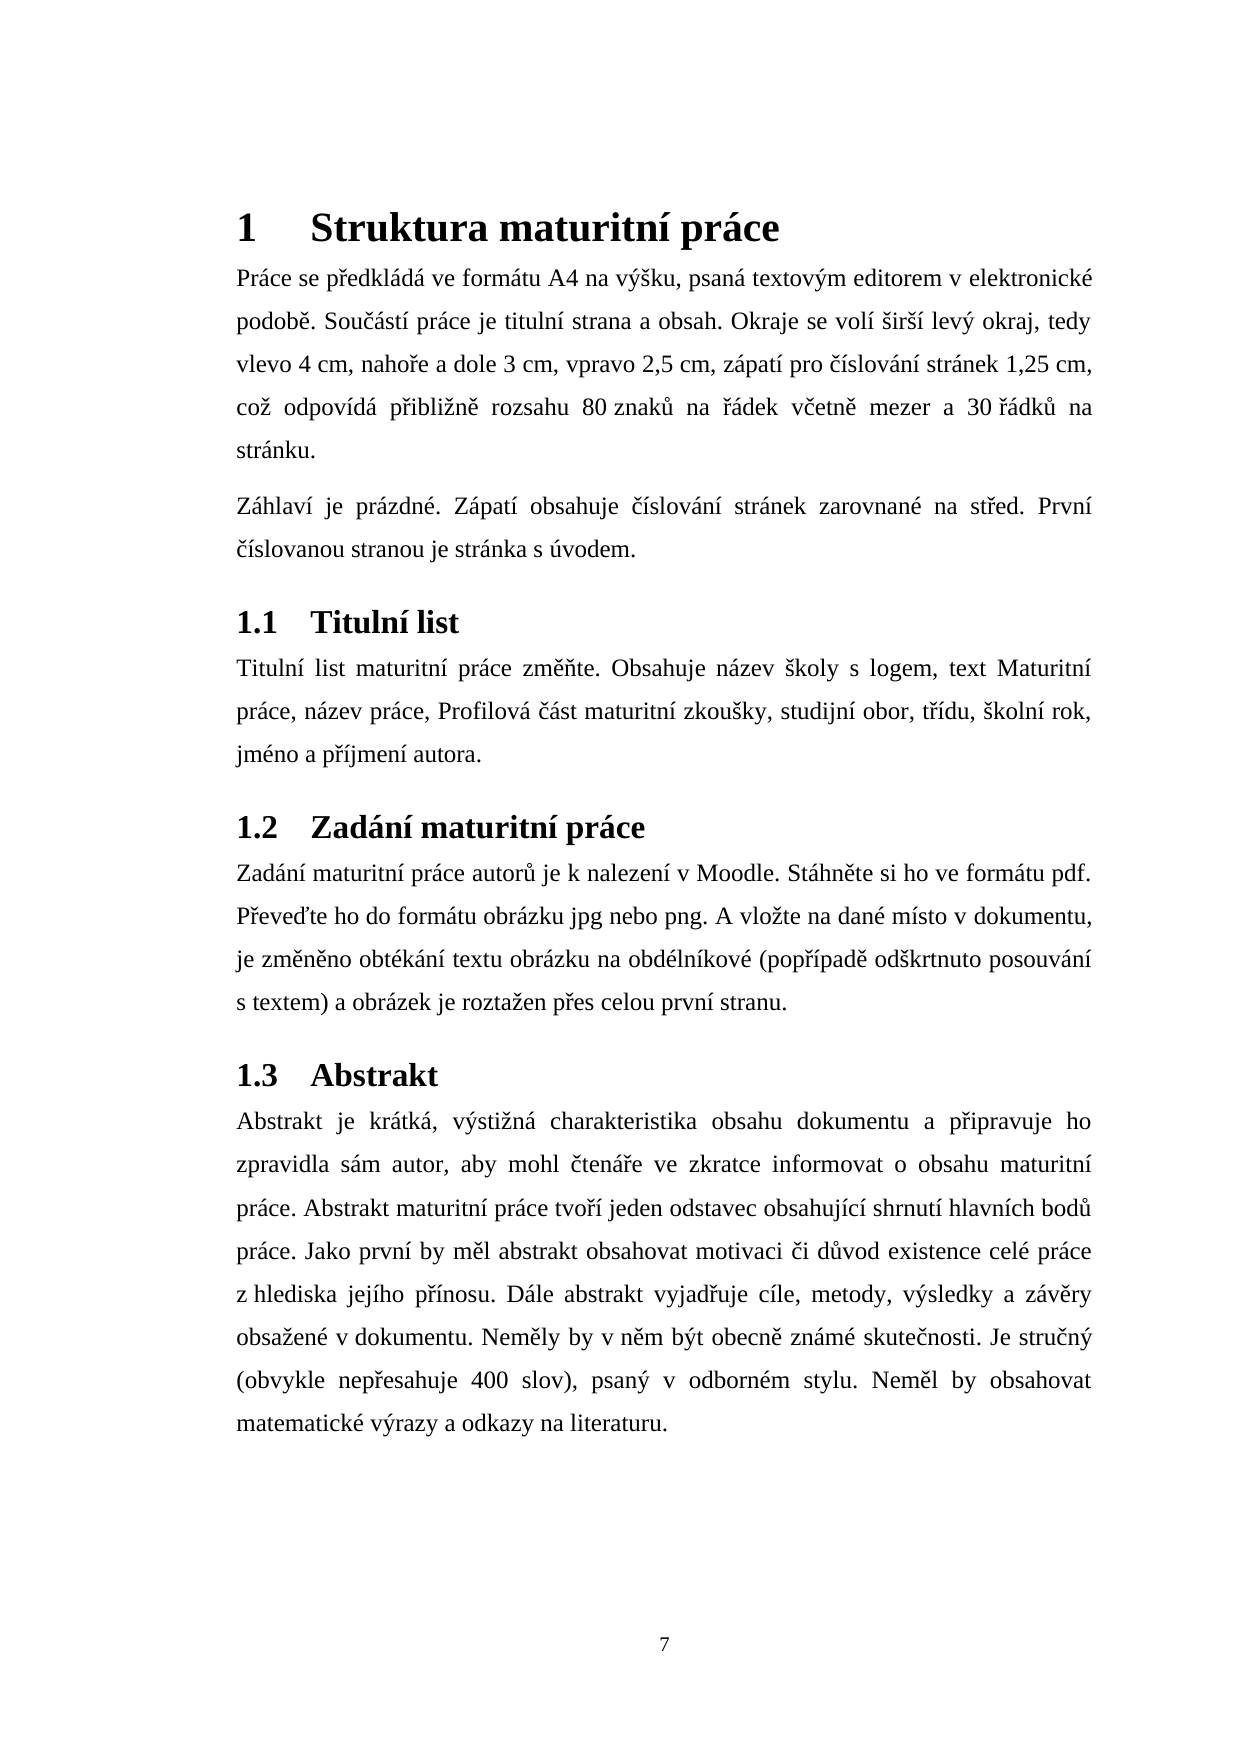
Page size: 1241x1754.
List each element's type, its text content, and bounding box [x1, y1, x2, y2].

subtitle Titulní list [236, 602, 1092, 640]
text Práce se předkládá ve formátu A4 na výšku, psaná textovým editorem v elektronické podobě. Součástí práce je titulní strana a obsah. Okraje se volí širší levý okraj, tedy vlevo , nahoře a dole , vpravo 2,5 cm, zápatí pro číslování stránek 1,25 cm, což odpovídá přibližně rozsahu 80 znaků na řádek včetně mezer a 30 řádků na stránku. [236, 263, 1092, 464]
text Abstrakt je krátká, výstižná charakteristika obsahu dokumentu a připravuje ho zpravidla sám autor, aby mohl čtenáře ve zkratce informovat o obsahu maturitní práce. Abstrakt maturitní práce tvoří jeden odstavec obsahující shrnutí hlavních bodů práce. Jako první by měl abstrakt obsahovat motivaci či důvod existence celé práce z hlediska jejího přínosu. Dále abstrakt vyjadřuje cíle, metody, výsledky a závěry obsažené v dokumentu. Neměly by v něm být obecně známé skutečnosti. Je stručný (obvykle nepřesahuje 400 slov), psaný v odborném stylu. Neměl by obsahovat matematické výrazy a odkazy na literaturu. [236, 1106, 1092, 1437]
subtitle Abstrakt [236, 1056, 1092, 1094]
text Titulní list maturitní práce změňte. Obsahuje název školy s logem, text Maturitní práce, název práce, Profilová část maturitní zkoušky, studijní obor, třídu, školní rok, jméno a příjmení autora. [236, 653, 1092, 768]
subtitle Zadání maturitní práce [236, 807, 1092, 846]
text Záhlaví je prázdné. Zápatí obsahuje číslování stránek zarovnané na střed. První číslovanou stranou je stránka s úvodem. [236, 491, 1092, 563]
subtitle Struktura maturitní práce [236, 202, 1092, 250]
text Zadání maturitní práce autorů je k nalezení v Moodle. Stáhněte si ho ve formátu pdf. Převeďte ho do formátu obrázku jpg nebo png. A vložte na dané místo v dokumentu, je změněno obtékání textu obrázku na obdélníkové (popřípadě odškrtnuto posouvání s textem) a obrázek je roztažen přes celou první stranu. [236, 858, 1092, 1016]
